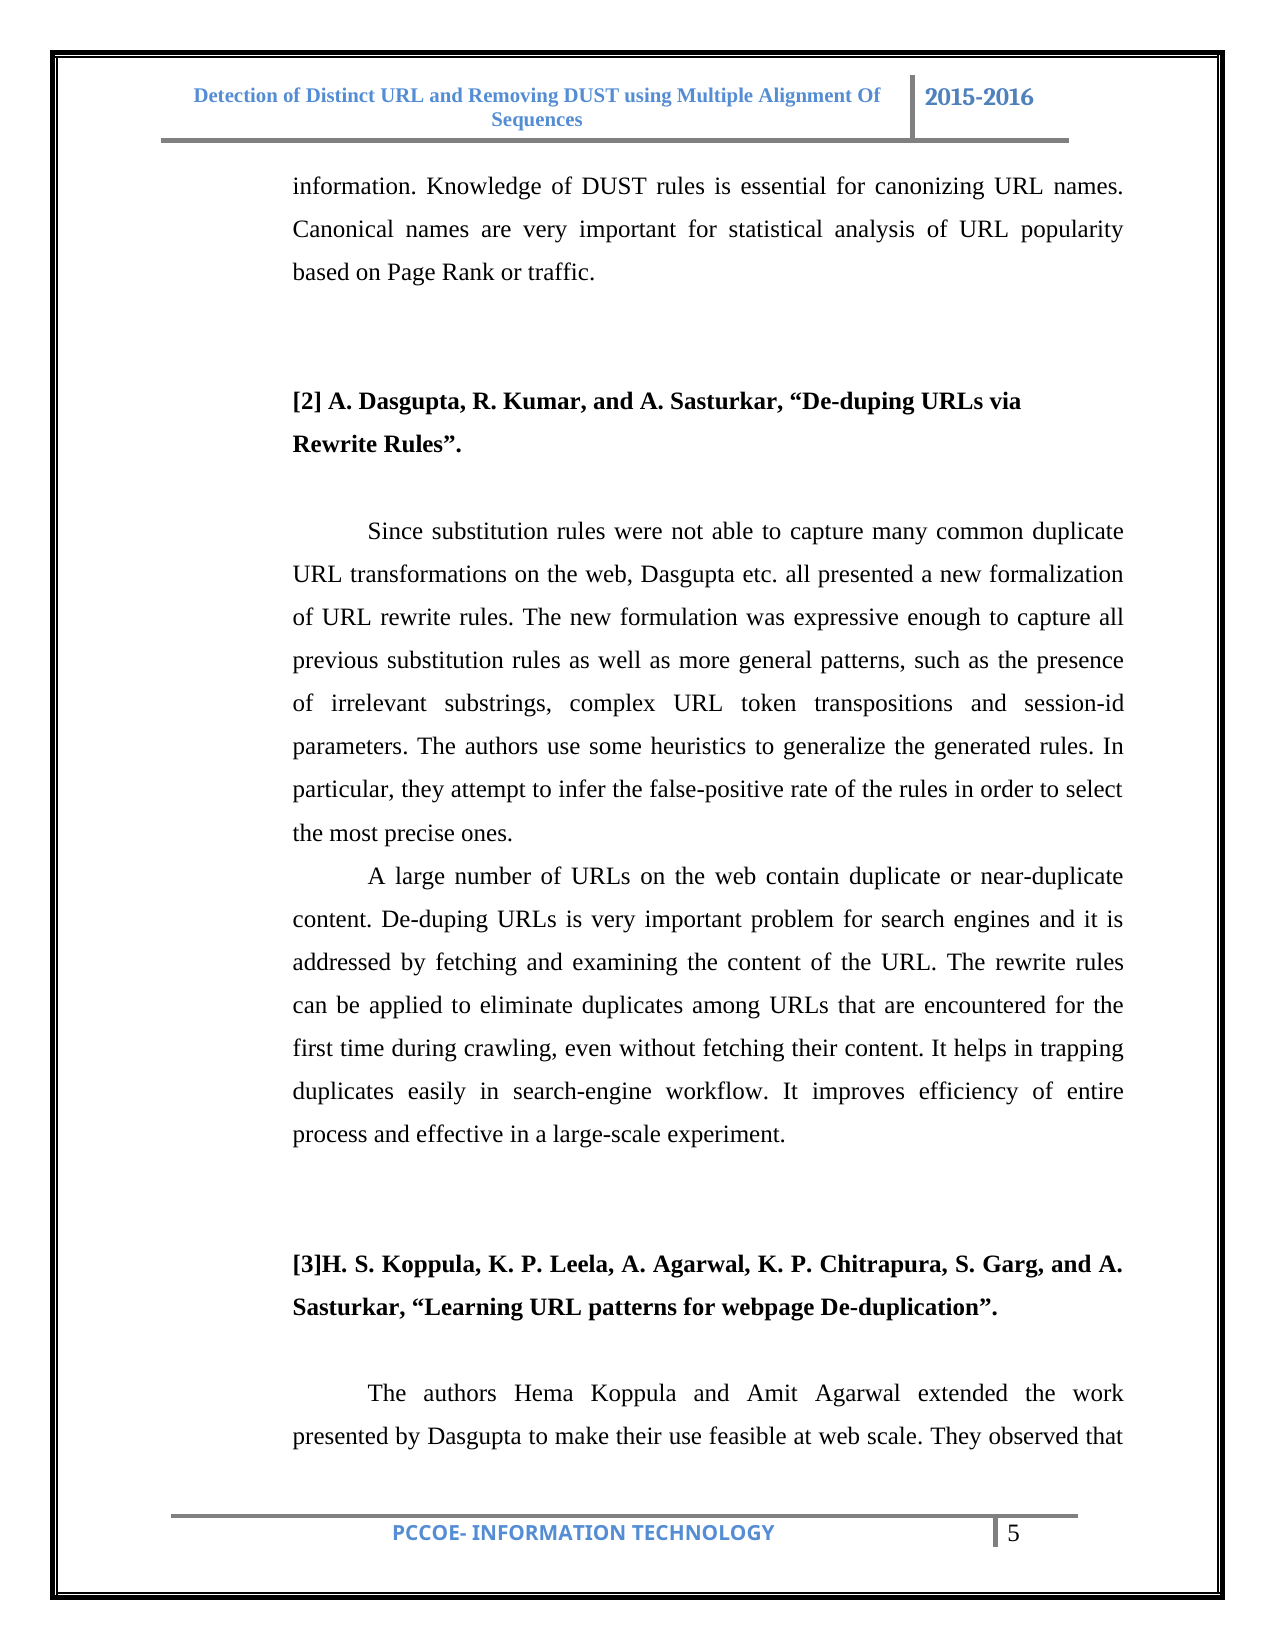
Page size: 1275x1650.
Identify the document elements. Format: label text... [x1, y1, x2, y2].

text A large number of URLs on the web contain duplicate or near-duplicate content. De-duping URLs is very important problem for search engines and it is addressed by fetching and examining the content of the URL. The rewrite rules can be applied to eliminate duplicates among URLs that are encountered for the first time during crawling, even without fetching their content. It helps in trapping duplicates easily in search-engine workflow. It improves efficiency of entire process and effective in a large-scale experiment. [292, 861, 1125, 1148]
text [2] A. Dasgupta, R. Kumar, and A. Sasturkar, “De-duping URLs via [292, 386, 1125, 415]
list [292, 1378, 1125, 1450]
text Since substitution rules were not able to capture many common duplicate URL transformations on the web, Dasgupta etc. all presented a new formalization of URL rewrite rules. The new formulation was expressive enough to capture all previous substitution rules as well as more general patterns, such as the presence of irrelevant substrings, complex URL token transpositions and session-id parameters. The authors use some heuristics to generalize the generated rules. In particular, they attempt to infer the false-positive rate of the rules in order to select the most precise ones. [292, 516, 1125, 846]
text Rewrite Rules”. [292, 429, 1125, 458]
text [3]H. S. Koppula, K. P. Leela, A. Agarwal, K. P. Chitrapura, S. Garg, and A. Sasturkar, “Learning URL patterns for webpage De-duplication”. [292, 1249, 1125, 1321]
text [292, 171, 1125, 286]
